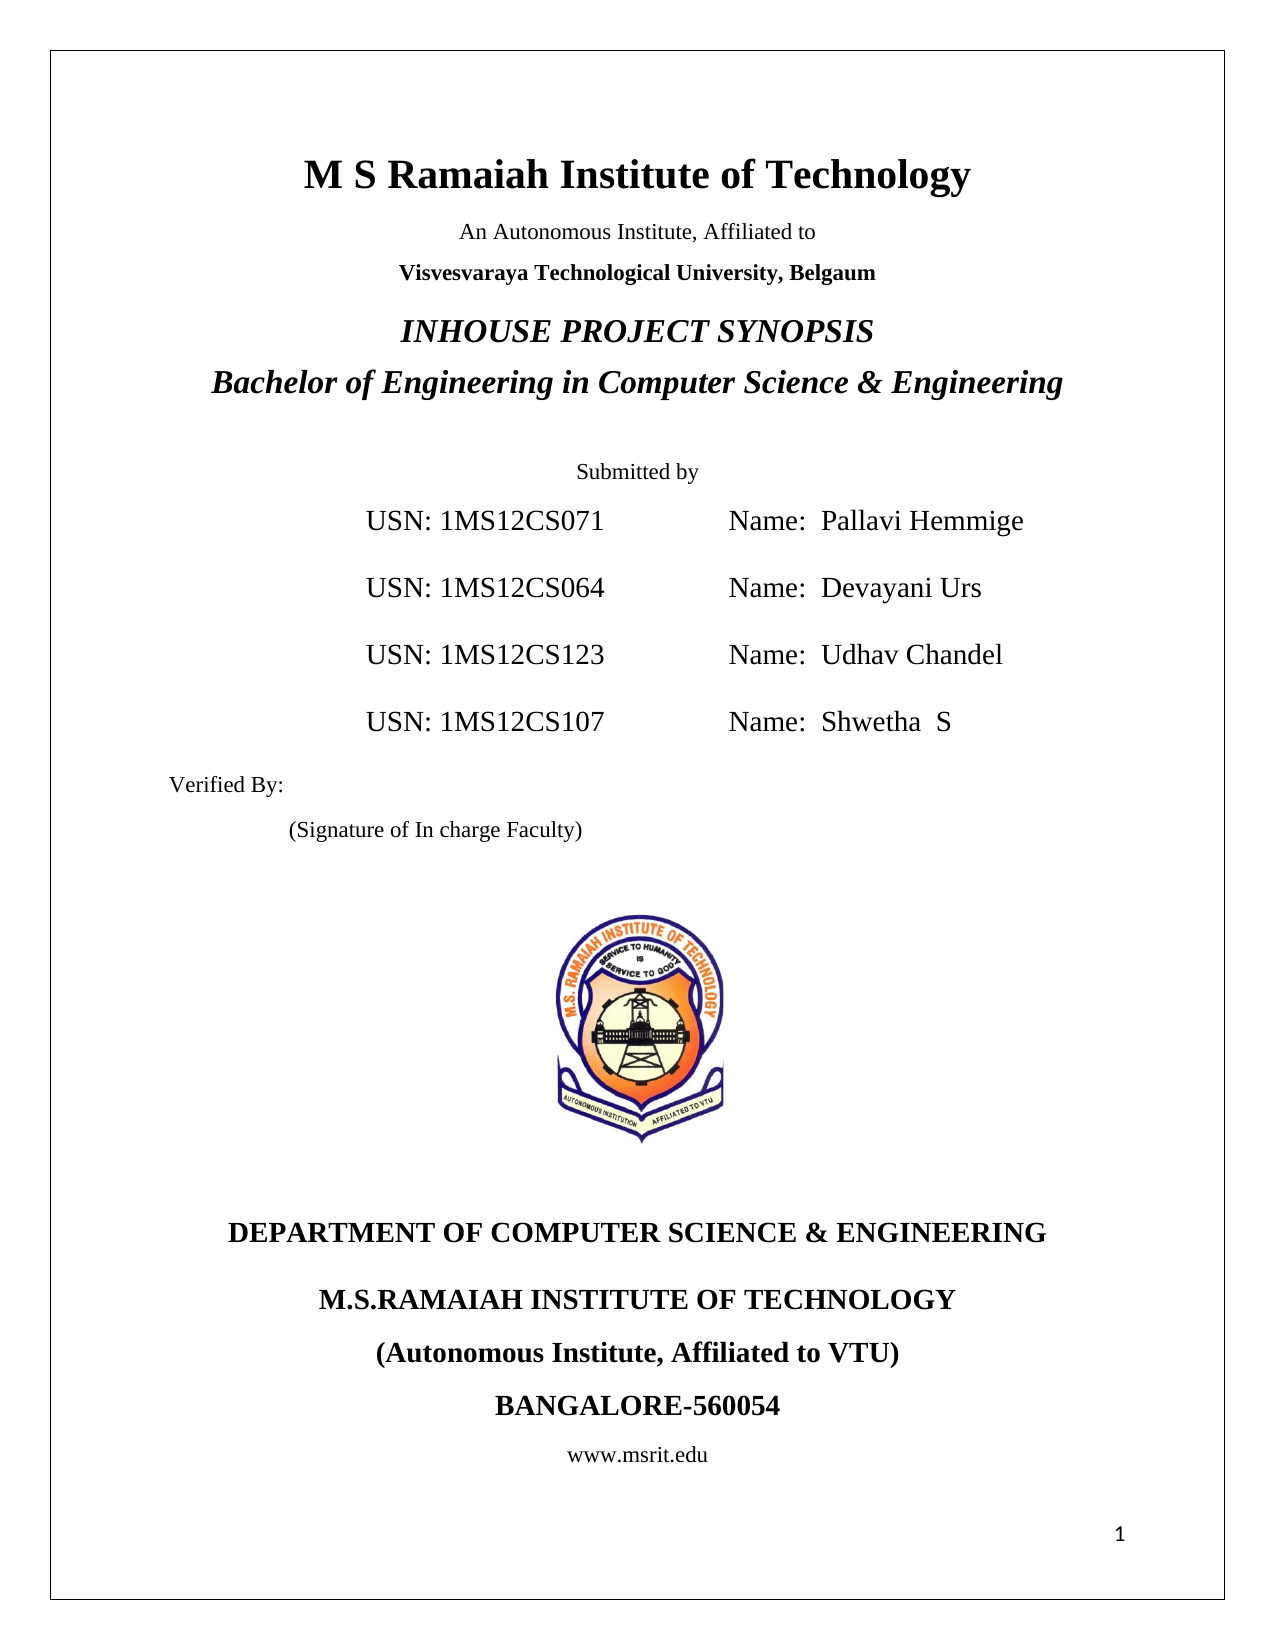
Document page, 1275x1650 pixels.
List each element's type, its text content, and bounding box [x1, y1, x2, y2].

subtitle Bachelor of Engineering in Computer Science & Engineering [150, 362, 1125, 400]
text An Autonomous Institute, Affiliated to [150, 218, 1125, 245]
text BANGALORE-560054 [150, 1388, 1125, 1422]
text (Signature of In charge Faculty) [169, 816, 1125, 842]
text Submitted by [150, 458, 1125, 484]
text (Autonomous Institute, Affiliated to VTU) [150, 1335, 1125, 1369]
text M.S.RAMAIAH INSTITUTE OF TECHNOLOGY [150, 1282, 1125, 1316]
text USN: 1MS12CS107 Name: Shwetha S [150, 704, 1125, 738]
text www.msrit.edu [150, 1441, 1125, 1467]
picture [551, 914, 724, 1144]
text M S Ramaiah Institute of Technology [150, 150, 1125, 198]
text Verified By: [169, 771, 1125, 797]
subtitle INHOUSE PROJECT SYNOPSIS [150, 311, 1125, 349]
text USN: 1MS12CS123 Name: Udhav Chandel [150, 637, 1125, 671]
text USN: 1MS12CS071 Name: Pallavi Hemmige [150, 503, 1125, 537]
text Visvesvaraya Technological University, Belgaum [150, 259, 1125, 286]
text DEPARTMENT OF COMPUTER SCIENCE & ENGINEERING [150, 1215, 1125, 1249]
text USN: 1MS12CS064 Name: Devayani Urs [150, 570, 1125, 604]
